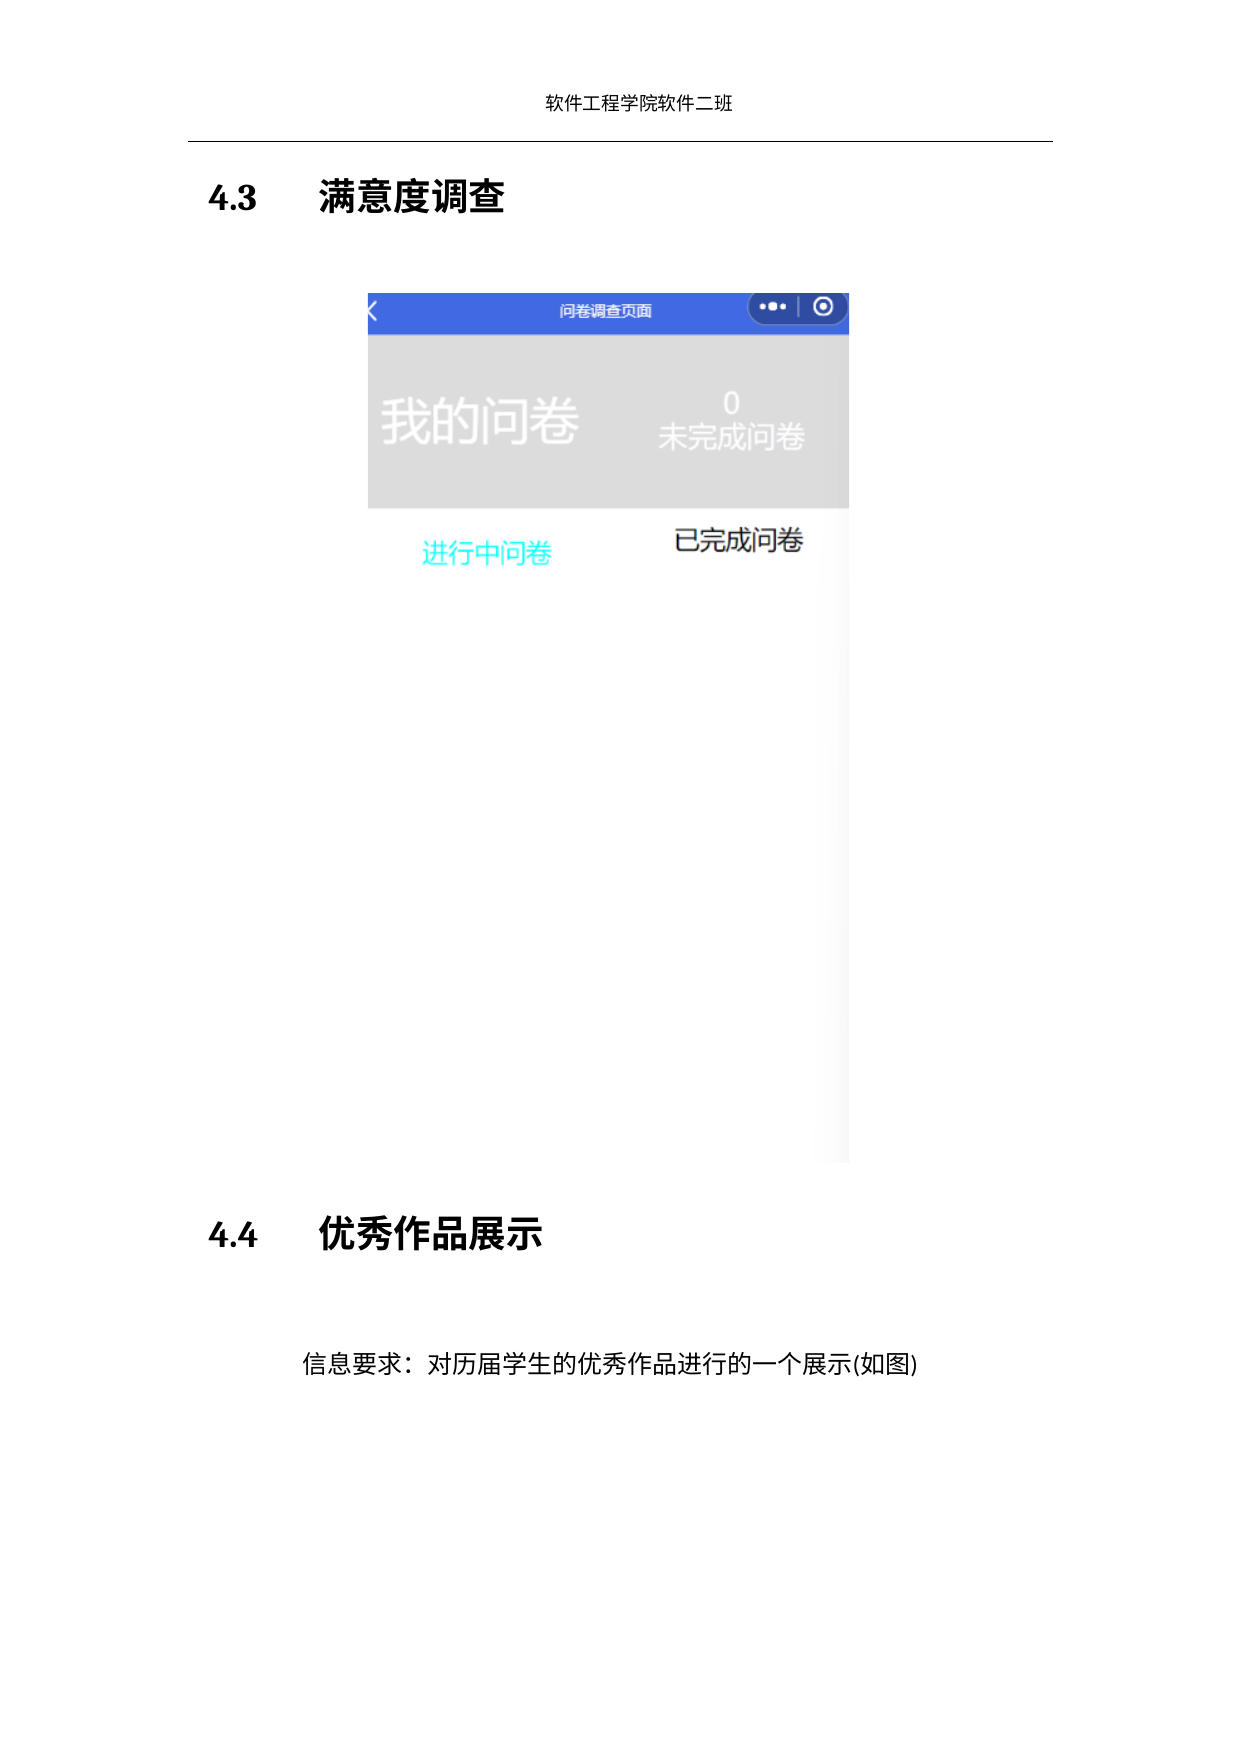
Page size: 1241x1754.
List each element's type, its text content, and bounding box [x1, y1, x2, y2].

picture [367, 293, 850, 1163]
subtitle 4.4 优秀作品展示 [187, 1198, 1053, 1263]
text 信息要求：对历届学生的优秀作品进行的一个展示(如图) [187, 1330, 1053, 1395]
subtitle 4.3 满意度调查 [187, 162, 1053, 227]
